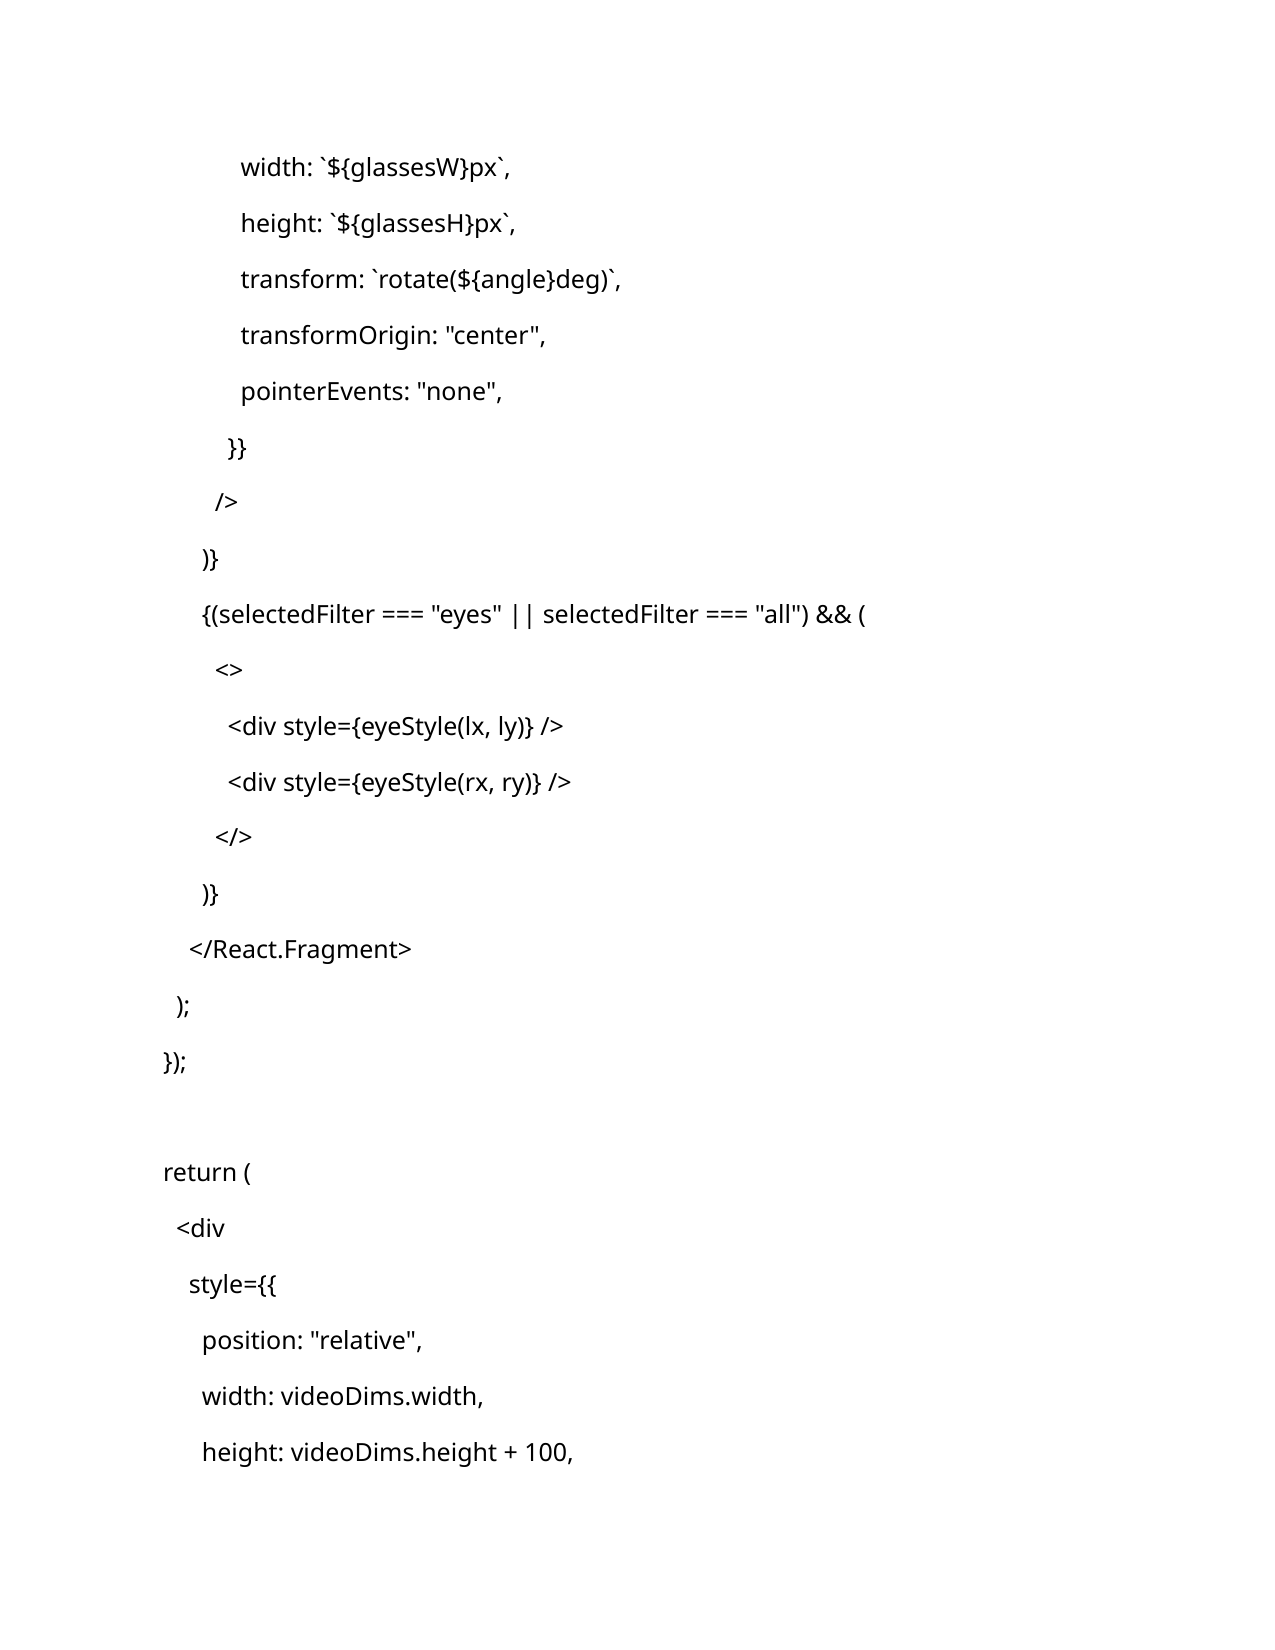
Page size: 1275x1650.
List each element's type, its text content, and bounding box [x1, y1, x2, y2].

text return ( [150, 1155, 1125, 1189]
text </React.Fragment> [150, 932, 1125, 966]
text )} [150, 541, 1125, 575]
text <div style={eyeStyle(lx, ly)} /> [150, 708, 1125, 742]
text /> [150, 485, 1125, 519]
text position: "relative", [150, 1322, 1125, 1357]
text transform: `rotate(${angle}deg)`, [150, 262, 1125, 296]
text height: `${glassesH}px`, [150, 206, 1125, 240]
text }); [150, 1043, 1125, 1077]
text pointerEvents: "none", [150, 373, 1125, 407]
text <> [150, 652, 1125, 687]
text height: videoDims.height + 100, [150, 1434, 1125, 1468]
text }} [150, 429, 1125, 463]
text width: `${glassesW}px`, [150, 150, 1125, 184]
text <div style={eyeStyle(rx, ry)} /> [150, 764, 1125, 798]
text ); [150, 987, 1125, 1022]
text transformOrigin: "center", [150, 317, 1125, 352]
text <div [150, 1211, 1125, 1245]
text )} [150, 876, 1125, 910]
text {(selectedFilter === "eyes" || selectedFilter === "all") && ( [150, 597, 1125, 631]
text style={{ [150, 1267, 1125, 1301]
text </> [150, 820, 1125, 854]
text width: videoDims.width, [150, 1378, 1125, 1412]
